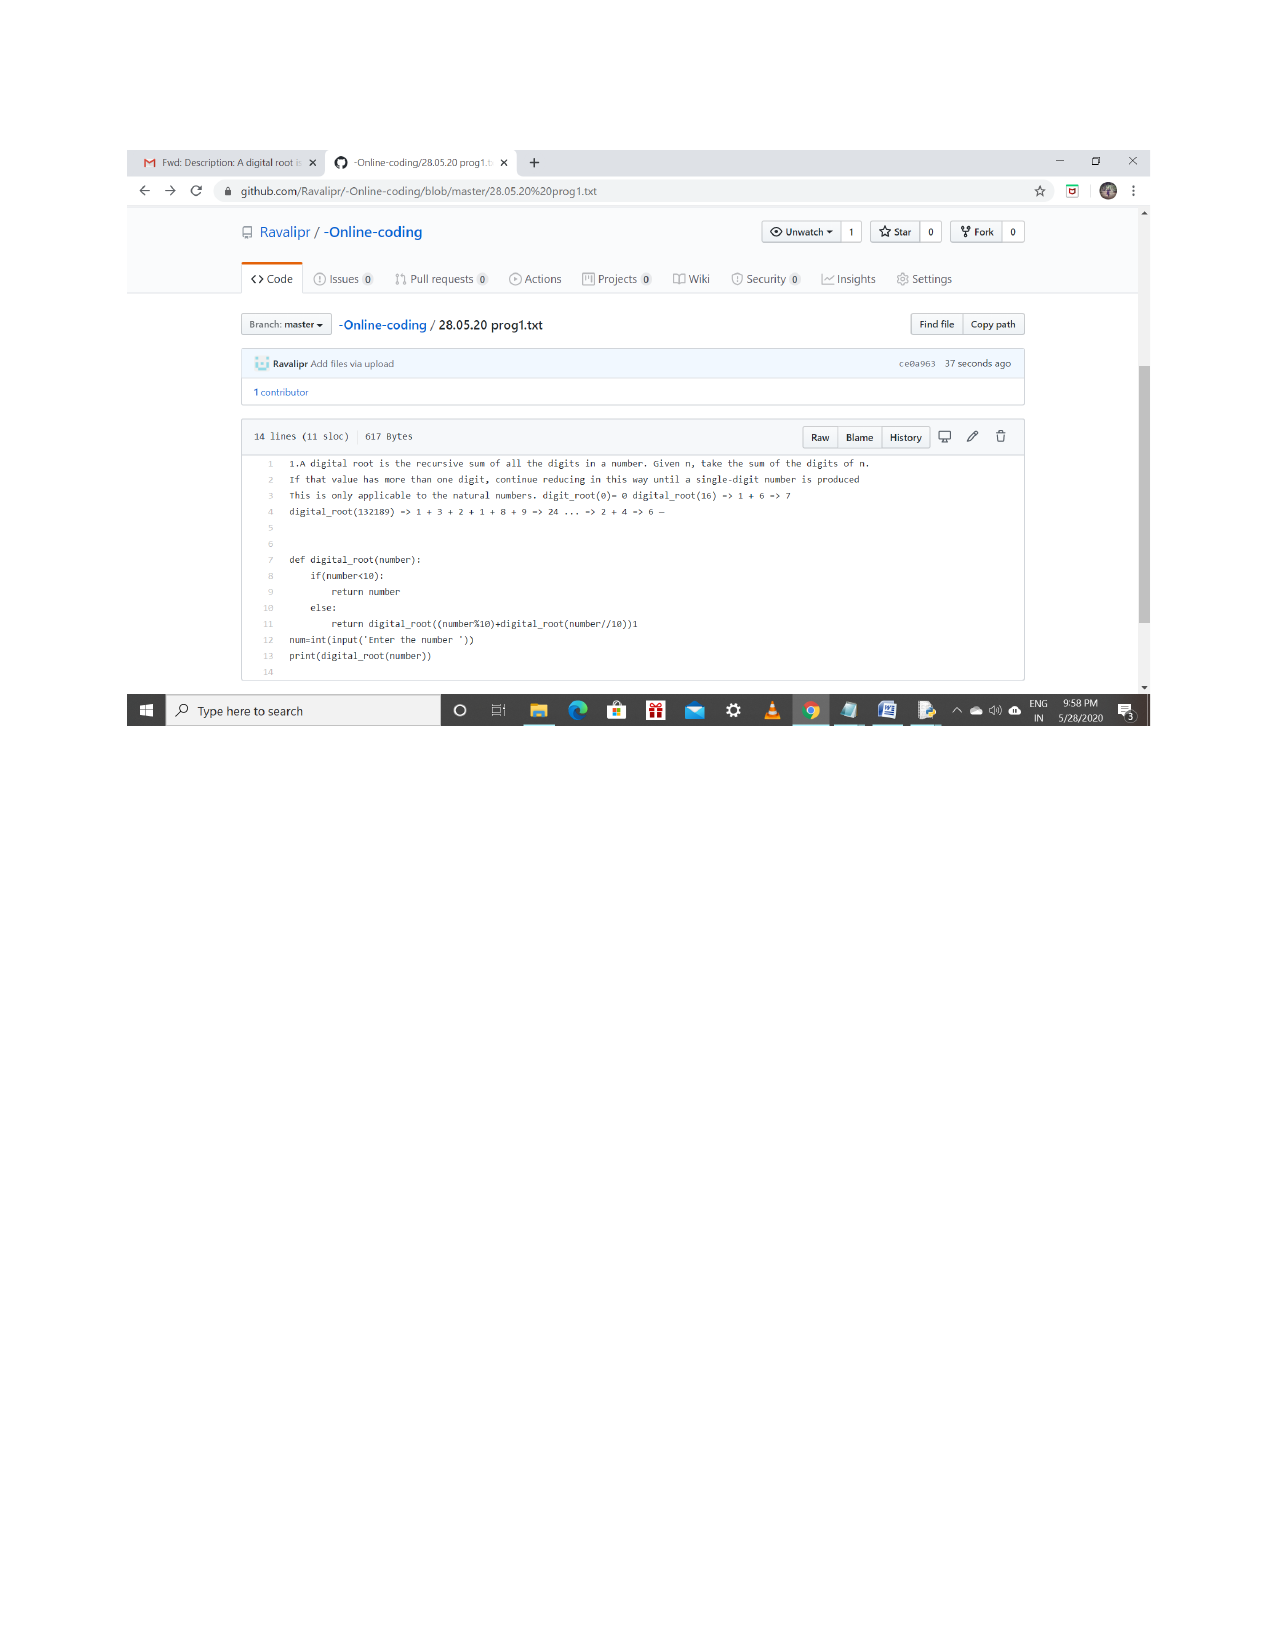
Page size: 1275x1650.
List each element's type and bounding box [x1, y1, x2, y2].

picture [127, 150, 1150, 726]
